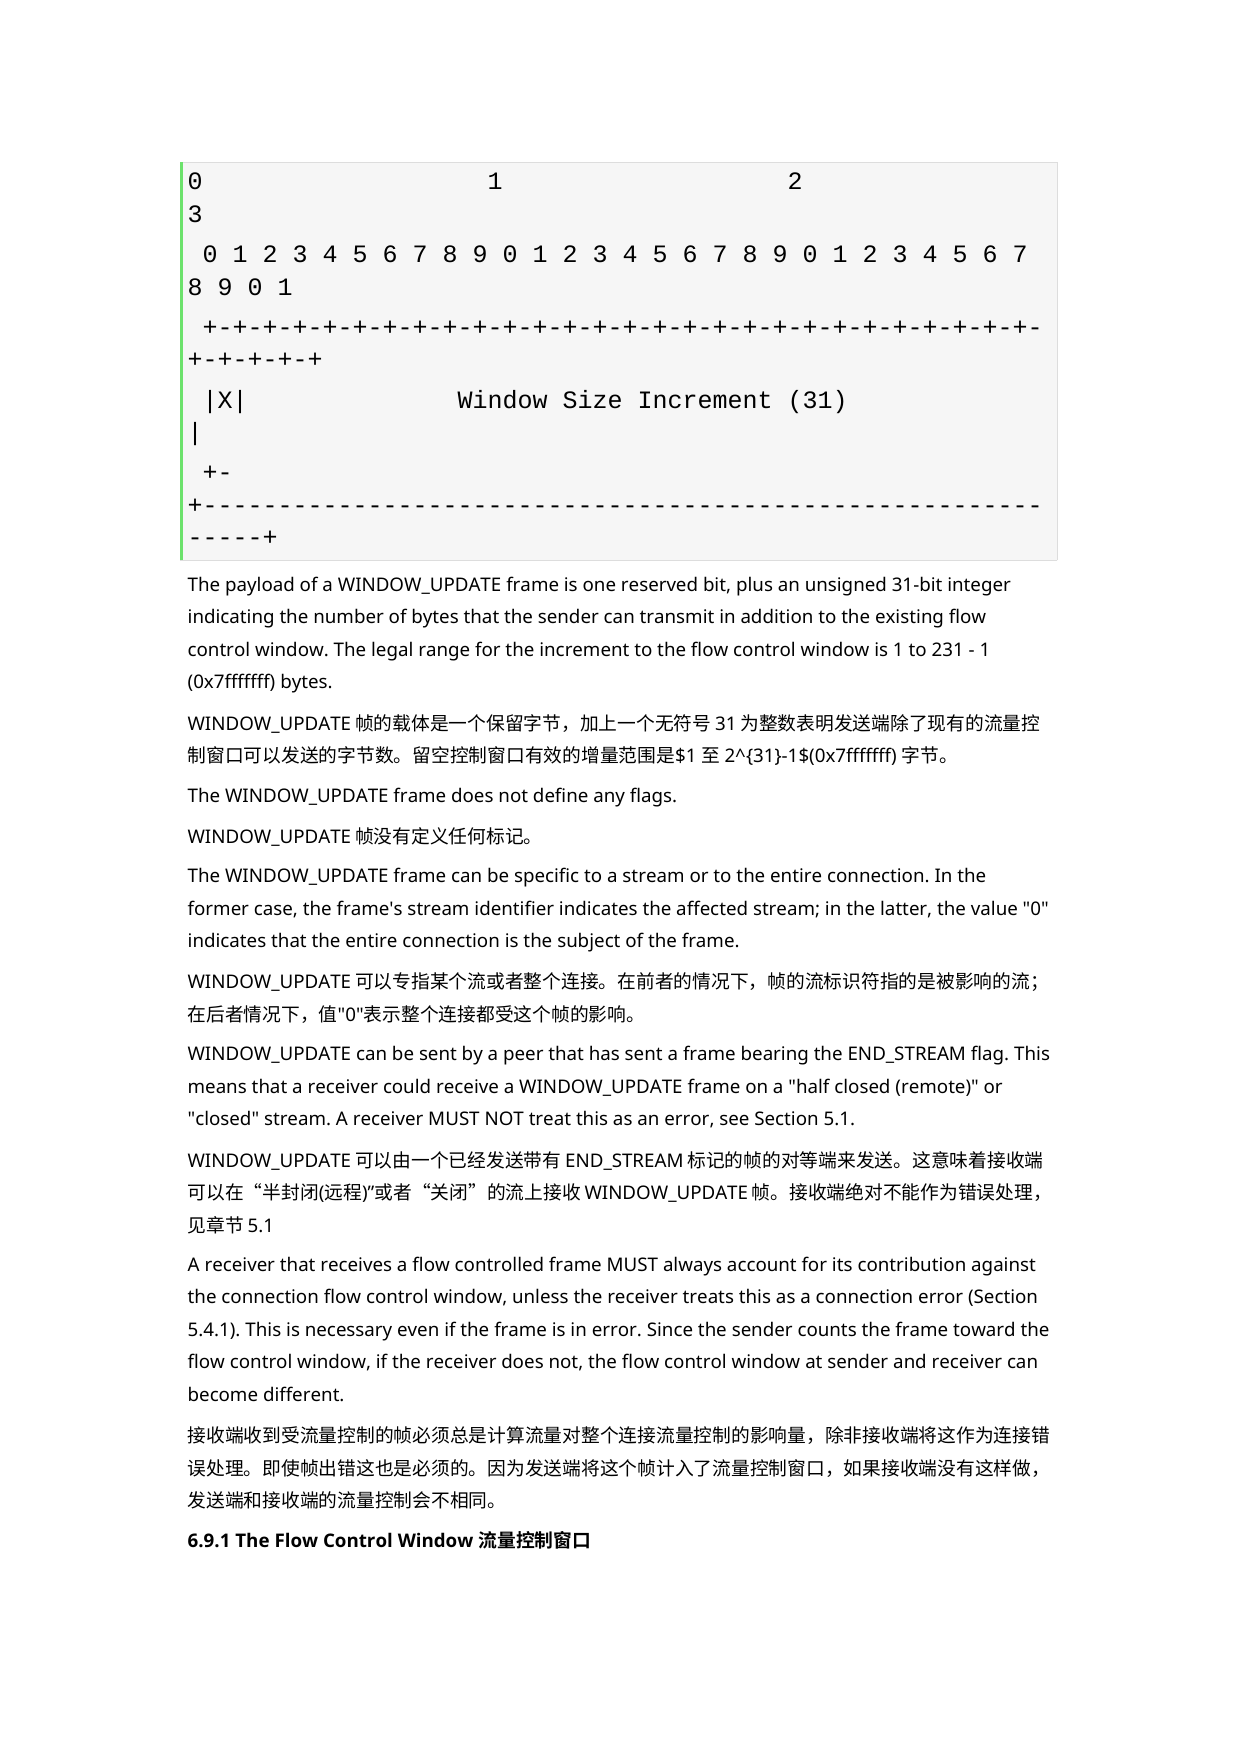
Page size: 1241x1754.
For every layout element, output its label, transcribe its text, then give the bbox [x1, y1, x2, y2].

text The payload of a WINDOW_UPDATE frame is one reserved bit, plus an unsigned 31-bit integer indicating the number of bytes that the sender can transmit in addition to the existing flow control window. The legal range for the increment to the flow control window is 1 to 231 - 1 (0x7fffffff) bytes. [187, 568, 1053, 698]
text WINDOW_UPDATE可以专指某个流或者整个连接。在前者的情况下，帧的流标识符指的是被影响的流；在后者情况下，值"0"表示整个连接都受这个帧的影响。 [187, 964, 1053, 1029]
text 接收端收到受流量控制的帧必须总是计算流量对整个连接流量控制的影响量，除非接收端将这作为连接错误处理。即使帧出错这也是必须的。因为发送端将这个帧计入了流量控制窗口，如果接收端没有这样做，发送端和接收端的流量控制会不相同。 [187, 1418, 1053, 1516]
text The WINDOW_UPDATE frame can be specific to a stream or to the entire connection. In the former case, the frame's stream identifier indicates the affected stream; in the latter, the value "0" indicates that the entire connection is the subject of the frame. [187, 859, 1053, 957]
text 0 1 2 3 4 5 6 7 8 9 0 1 2 3 4 5 6 7 8 9 0 1 2 3 4 5 6 7 8 9 0 1 [183, 235, 1057, 304]
text The WINDOW_UPDATE frame does not define any flags. [187, 778, 1053, 811]
text +-+-------------------------------------------------------------+ [183, 453, 1057, 560]
text 6.9.1 The Flow Control Window 流量控制窗口 [187, 1523, 1053, 1556]
text WINDOW_UPDATE can be sent by a peer that has sent a frame bearing the END_STREAM flag. This means that a receiver could receive a WINDOW_UPDATE frame on a "half closed (remote)" or "closed" stream. A receiver MUST NOT treat this as an error, see Section 5.1. [187, 1037, 1053, 1135]
text +-+-+-+-+-+-+-+-+-+-+-+-+-+-+-+-+-+-+-+-+-+-+-+-+-+-+-+-+-+-+-+-+ [183, 308, 1057, 377]
text |X| Window Size Increment (31) | [183, 380, 1057, 450]
text A receiver that receives a flow controlled frame MUST always account for its contribution against the connection flow control window, unless the receiver treats this as a connection error (Section 5.4.1). This is necessary even if the frame is in error. Since the sender counts the frame toward the flow control window, if the receiver does not, the flow control window at sender and receiver can become different. [187, 1248, 1053, 1410]
text WINDOW_UPDATE帧没有定义任何标记。 [187, 819, 1053, 851]
text WINDOW_UPDATE帧的载体是一个保留字节，加上一个无符号31为整数表明发送端除了现有的流量控制窗口可以发送的字节数。留空控制窗口有效的增量范围是$1 至 2^{31}-1$(0x7fffffff) 字节。 [187, 706, 1053, 771]
text WINDOW_UPDATE可以由一个已经发送带有END_STREAM标记的帧的对等端来发送。这意味着接收端可以在“半封闭(远程)”或者“关闭”的流上接收WINDOW_UPDATE帧。接收端绝对不能作为错误处理，见章节5.1 [187, 1143, 1053, 1240]
text 0 1 2 3 [183, 163, 1057, 232]
